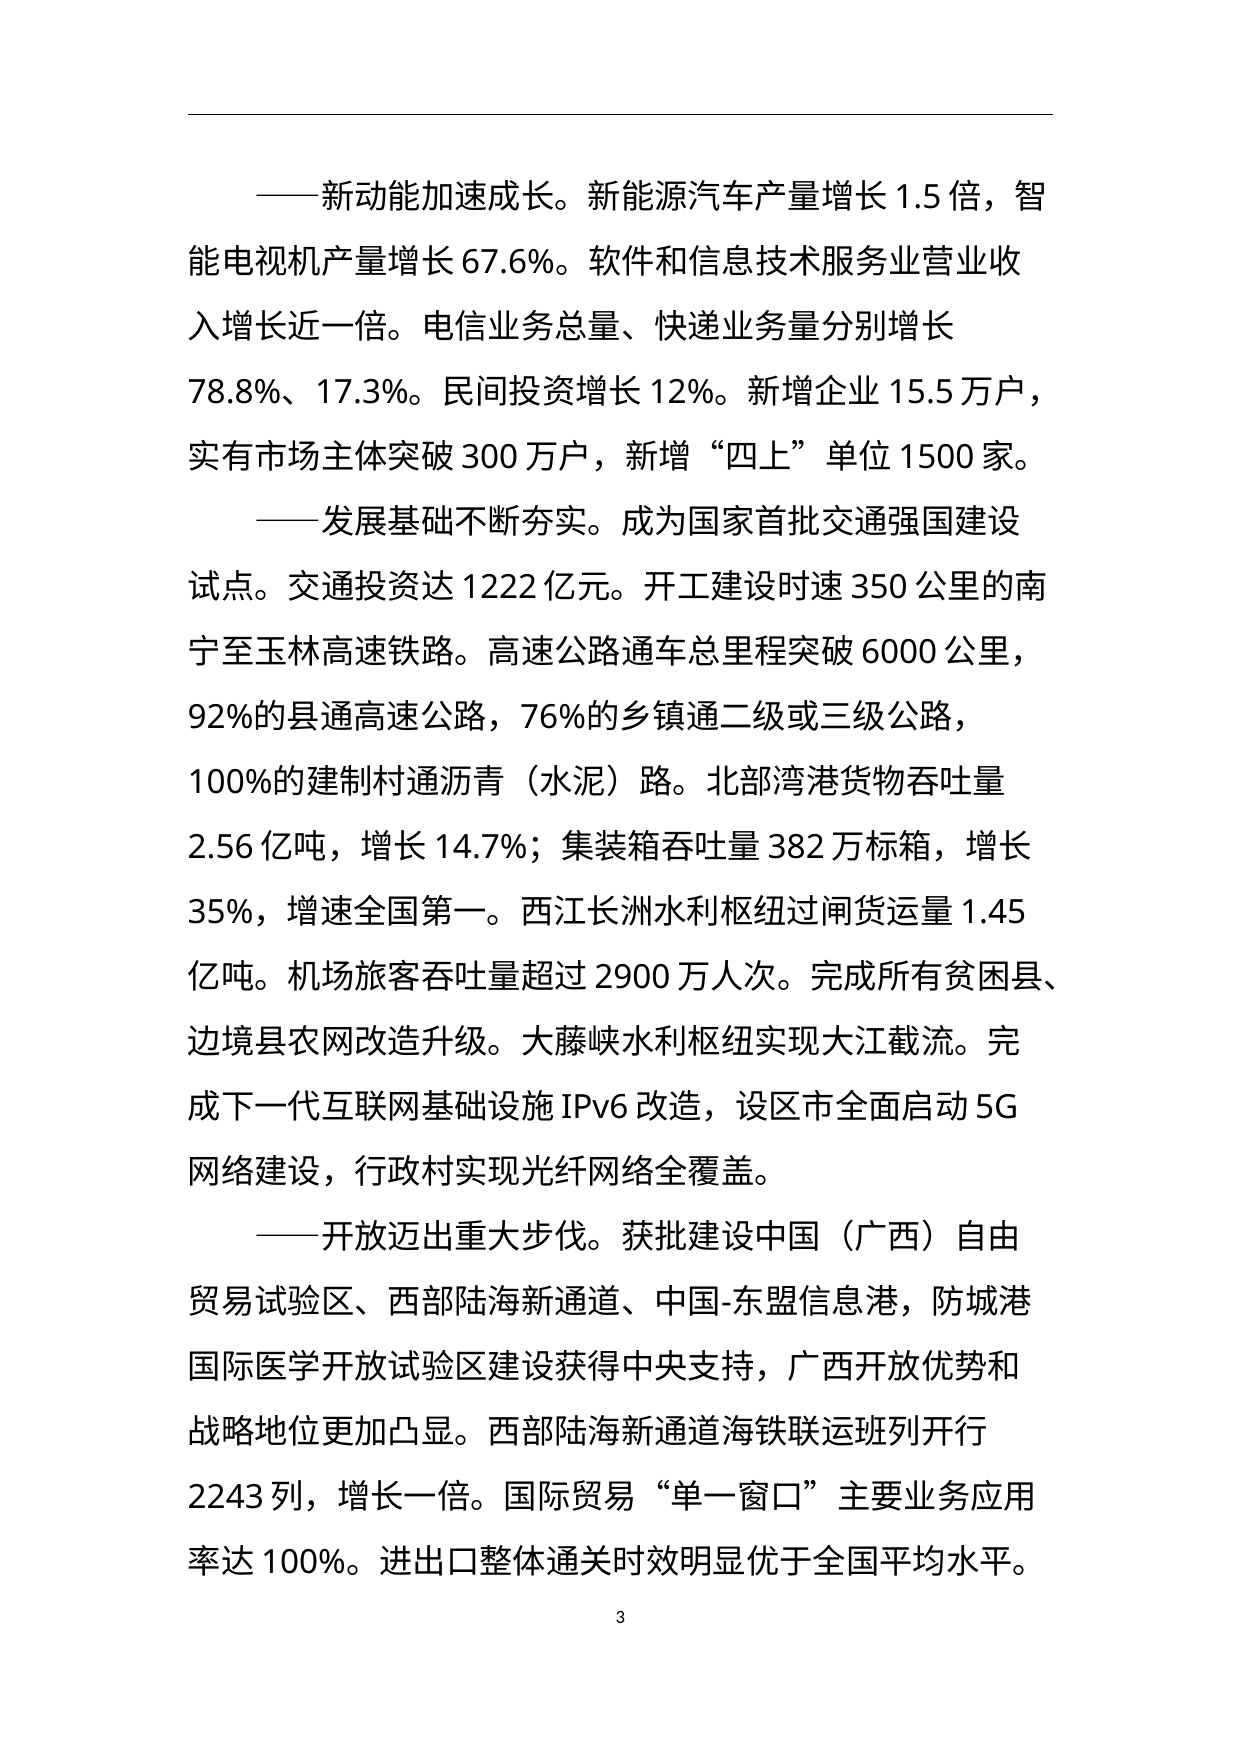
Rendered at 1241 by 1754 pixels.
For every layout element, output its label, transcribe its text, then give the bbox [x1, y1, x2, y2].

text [187, 1202, 1053, 1592]
text ——发展基础不断夯实。成为国家首批交通强国建设试点。交通投资达1222亿元。开工建设时速350公里的南宁至玉林高速铁路。高速公路通车总里程突破6000公里，92%的县通高速公路，76%的乡镇通二级或三级公路，100%的建制村通沥青（水泥）路。北部湾港货物吞吐量2.56亿吨，增长14.7%；集装箱吞吐量382万标箱，增长35%，增速全国第一。西江长洲水利枢纽过闸货运量1.45亿吨。机场旅客吞吐量超过2900万人次。完成所有贫困县、边境县农网改造升级。大藤峡水利枢纽实现大江截流。完成下一代互联网基础设施IPv6改造，设区市全面启动5G网络建设，行政村实现光纤网络全覆盖。 [187, 487, 1053, 1202]
text ——新动能加速成长。新能源汽车产量增长1.5倍，智能电视机产量增长67.6%。软件和信息技术服务业营业收入增长近一倍。电信业务总量、快递业务量分别增长78.8%、17.3%。民间投资增长12%。新增企业15.5万户，实有市场主体突破300万户，新增“四上”单位1500家。 [187, 162, 1053, 487]
